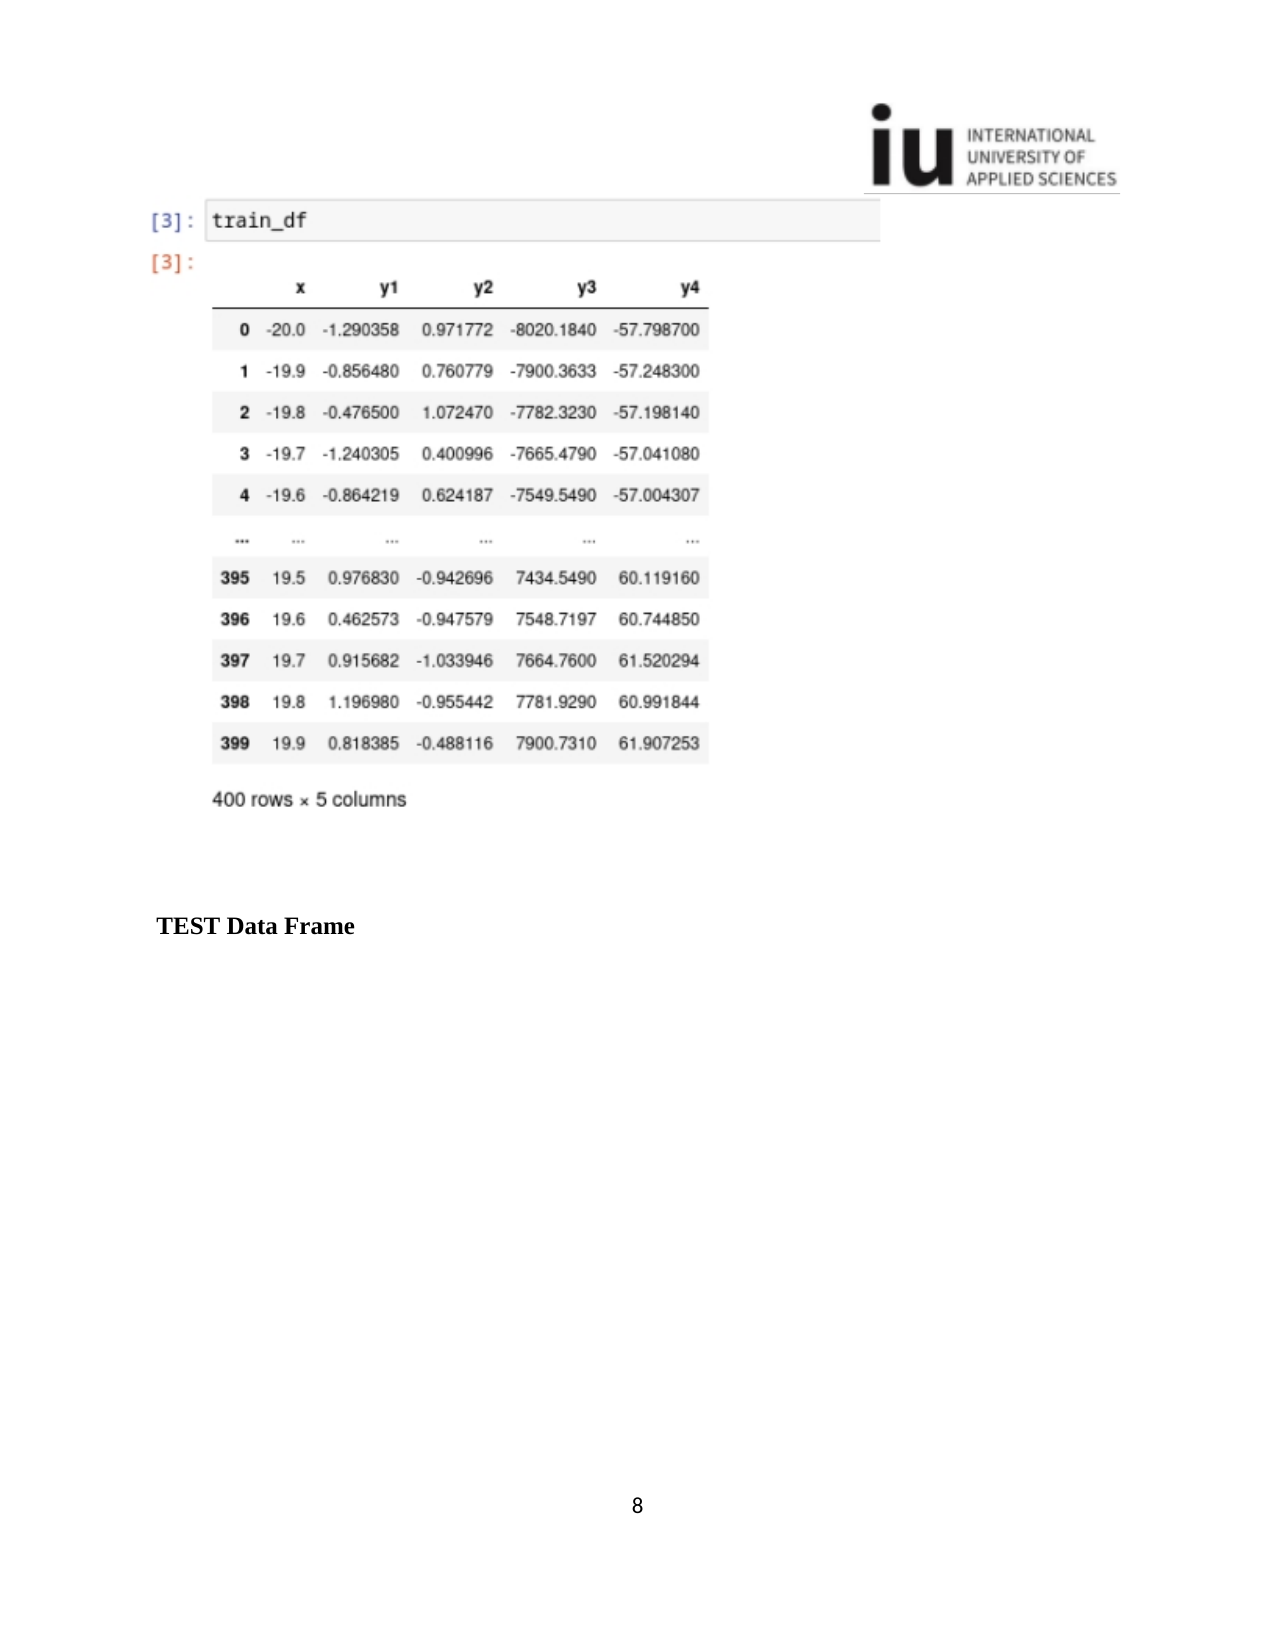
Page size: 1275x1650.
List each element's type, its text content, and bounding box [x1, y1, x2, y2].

text TEST Data Frame [150, 911, 1125, 940]
picture [150, 102, 1121, 821]
